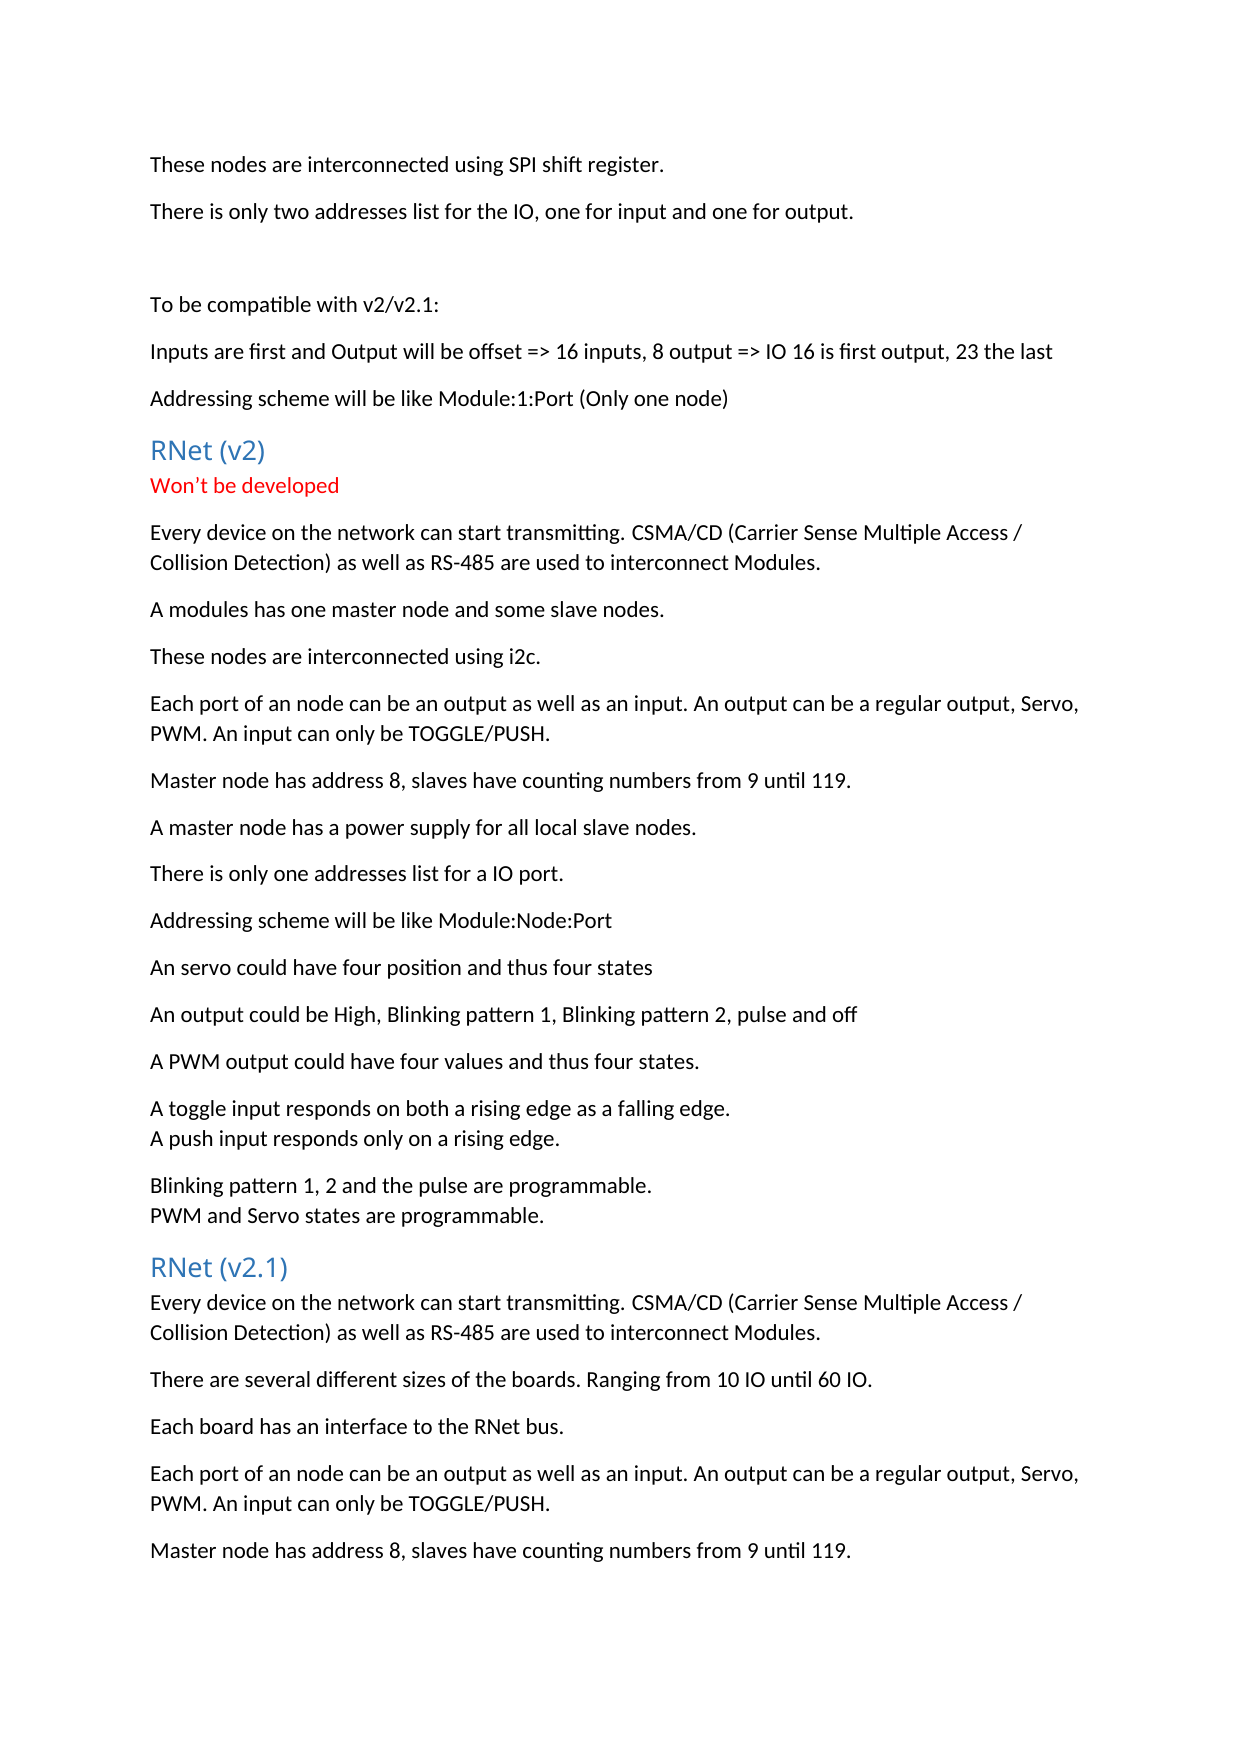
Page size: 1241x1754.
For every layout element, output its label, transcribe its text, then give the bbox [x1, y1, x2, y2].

text A PWM output could have four values and thus four states. [150, 1047, 1090, 1075]
text There is only two addresses list for the IO, one for input and one for output. [150, 197, 1090, 225]
text There are several different sizes of the boards. Ranging from 10 IO until 60 IO. [150, 1365, 1090, 1393]
text A master node has a power supply for all local slave nodes. [150, 813, 1090, 841]
text These nodes are interconnected using SPI shift register. [150, 150, 1090, 178]
text An servo could have four position and thus four states [150, 953, 1090, 981]
text Master node has address 8, slaves have counting numbers from 9 until 119. [150, 1536, 1090, 1564]
text To be compatible with v2/v2.1: [150, 291, 1090, 319]
text Inputs are first and Output will be offset => 16 inputs, 8 output => IO 16 is first output, 23 the last [150, 337, 1090, 366]
text Each port of an node can be an output as well as an input. An output can be a regular output, Servo, PWM. An input can only be TOGGLE/PUSH. [150, 689, 1090, 747]
text A modules has one master node and some slave nodes. [150, 595, 1090, 623]
text Each port of an node can be an output as well as an input. An output can be a regular output, Servo, PWM. An input can only be TOGGLE/PUSH. [150, 1459, 1090, 1517]
subtitle RNet (v2) [150, 431, 1090, 468]
subtitle RNet (v2.1) [150, 1248, 1090, 1285]
text Each board has an interface to the RNet bus. [150, 1412, 1090, 1440]
text There is only one addresses list for a IO port. [150, 859, 1090, 888]
text Addressing scheme will be like Module:1:Port (Only one node) [150, 384, 1090, 412]
text Blinking pattern 1, 2 and the pulse are programmable. PWM and Servo states are programmable. [150, 1171, 1090, 1229]
text A toggle input responds on both a rising edge as a falling edge. A push input responds only on a rising edge. [150, 1094, 1090, 1152]
text These nodes are interconnected using i2c. [150, 642, 1090, 670]
text Addressing scheme will be like Module:Node:Port [150, 906, 1090, 934]
text Won’t be developed [150, 471, 1090, 499]
text Master node has address 8, slaves have counting numbers from 9 until 119. [150, 766, 1090, 794]
text An output could be High, Blinking pattern 1, Blinking pattern 2, pulse and off [150, 1000, 1090, 1028]
